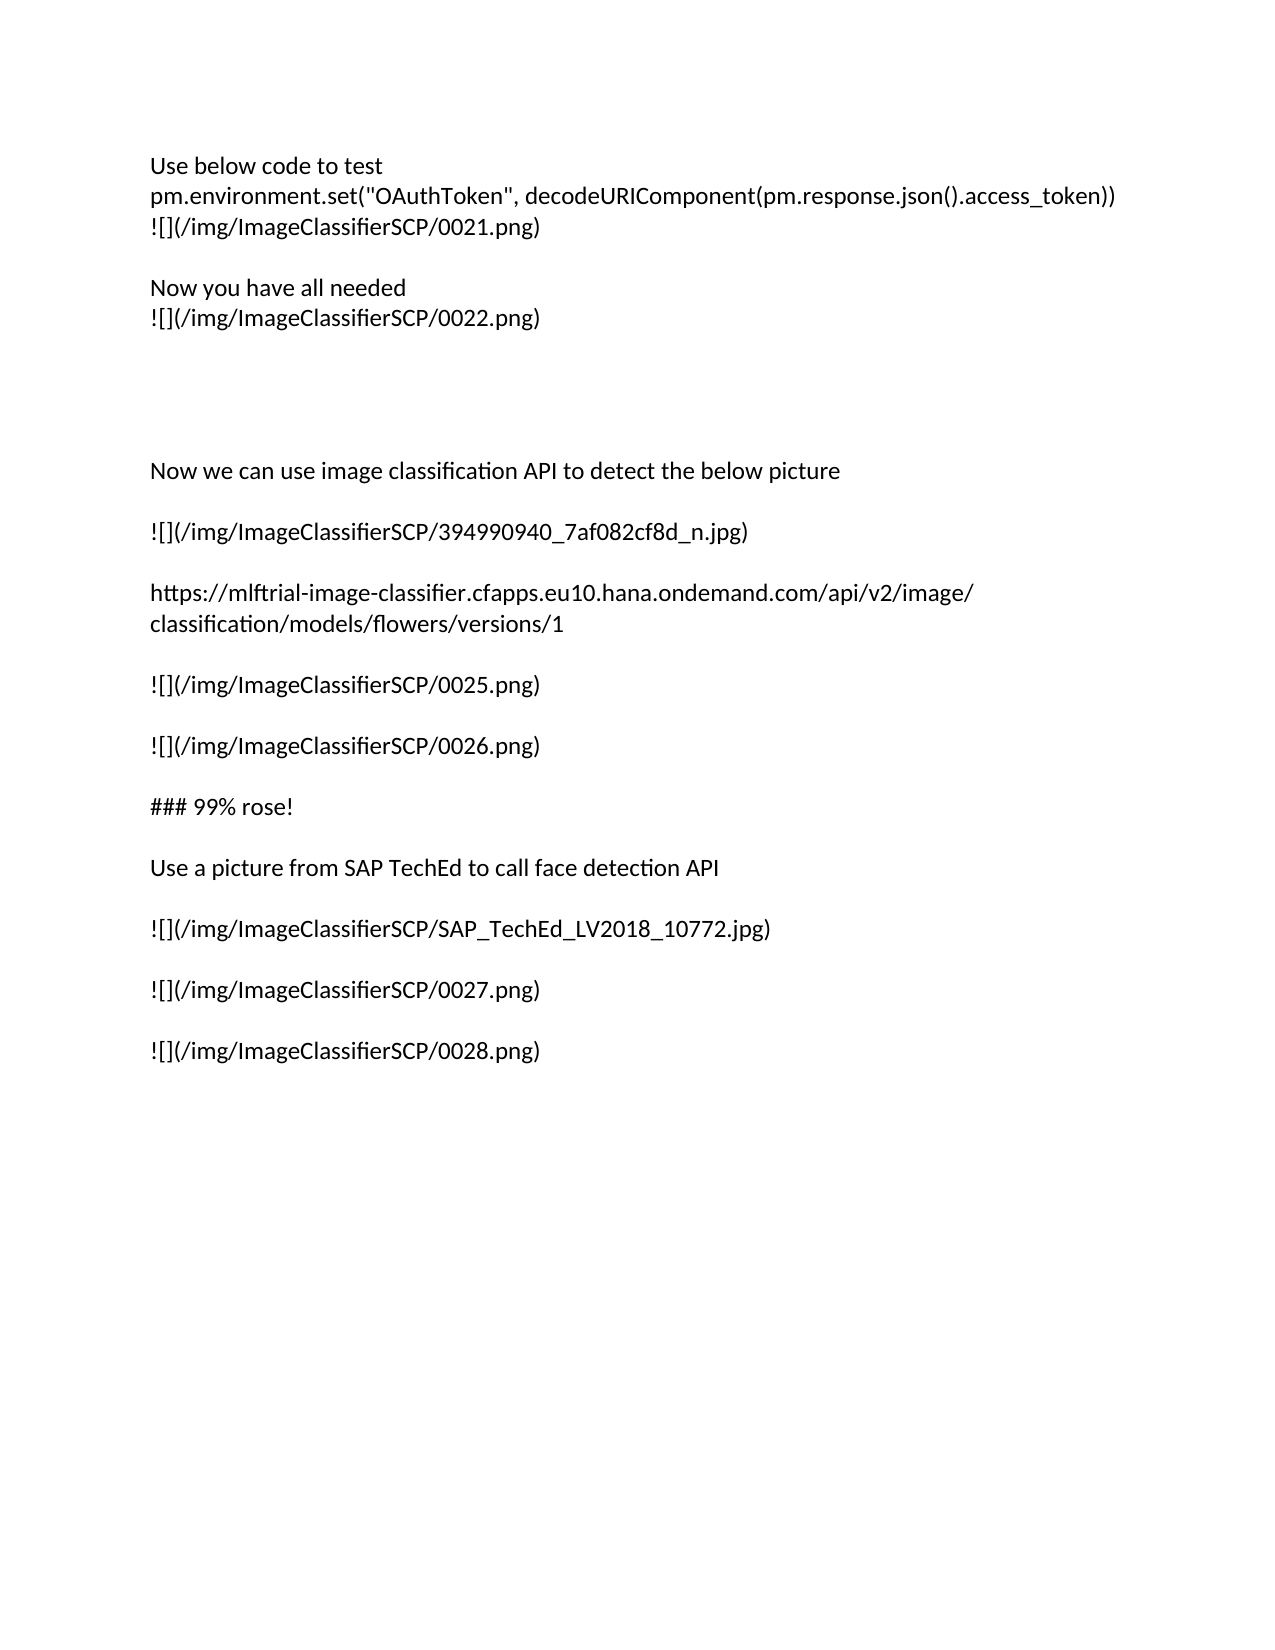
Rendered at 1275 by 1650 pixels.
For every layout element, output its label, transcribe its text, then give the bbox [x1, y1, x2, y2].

text https://mlftrial-image-classifier.cfapps.eu10.hana.ondemand.com/api/v2/image/classification/models/flowers/versions/1 [150, 577, 1125, 638]
text ![](/img/ImageClassifierSCP/0025.png) [150, 669, 1125, 699]
text Use below code to test [150, 150, 1125, 181]
text Now you have all needed [150, 272, 1125, 303]
text ![](/img/ImageClassifierSCP/394990940_7af082cf8d_n.jpg) [150, 516, 1125, 547]
text ![](/img/ImageClassifierSCP/0028.png) [150, 1035, 1125, 1066]
text Now we can use image classification API to detect the below picture [150, 455, 1125, 486]
text ![](/img/ImageClassifierSCP/0026.png) [150, 730, 1125, 760]
text ![](/img/ImageClassifierSCP/0027.png) [150, 974, 1125, 1004]
text ### 99% rose! [150, 791, 1125, 821]
text ![](/img/ImageClassifierSCP/0022.png) [150, 303, 1125, 333]
text ![](/img/ImageClassifierSCP/0021.png) [150, 211, 1125, 242]
text ![](/img/ImageClassifierSCP/SAP_TechEd_LV2018_10772.jpg) [150, 913, 1125, 943]
text Use a picture from SAP TechEd to call face detection API [150, 852, 1125, 882]
text pm.environment.set("OAuthToken", decodeURIComponent(pm.response.json().access_token)) [150, 181, 1125, 211]
